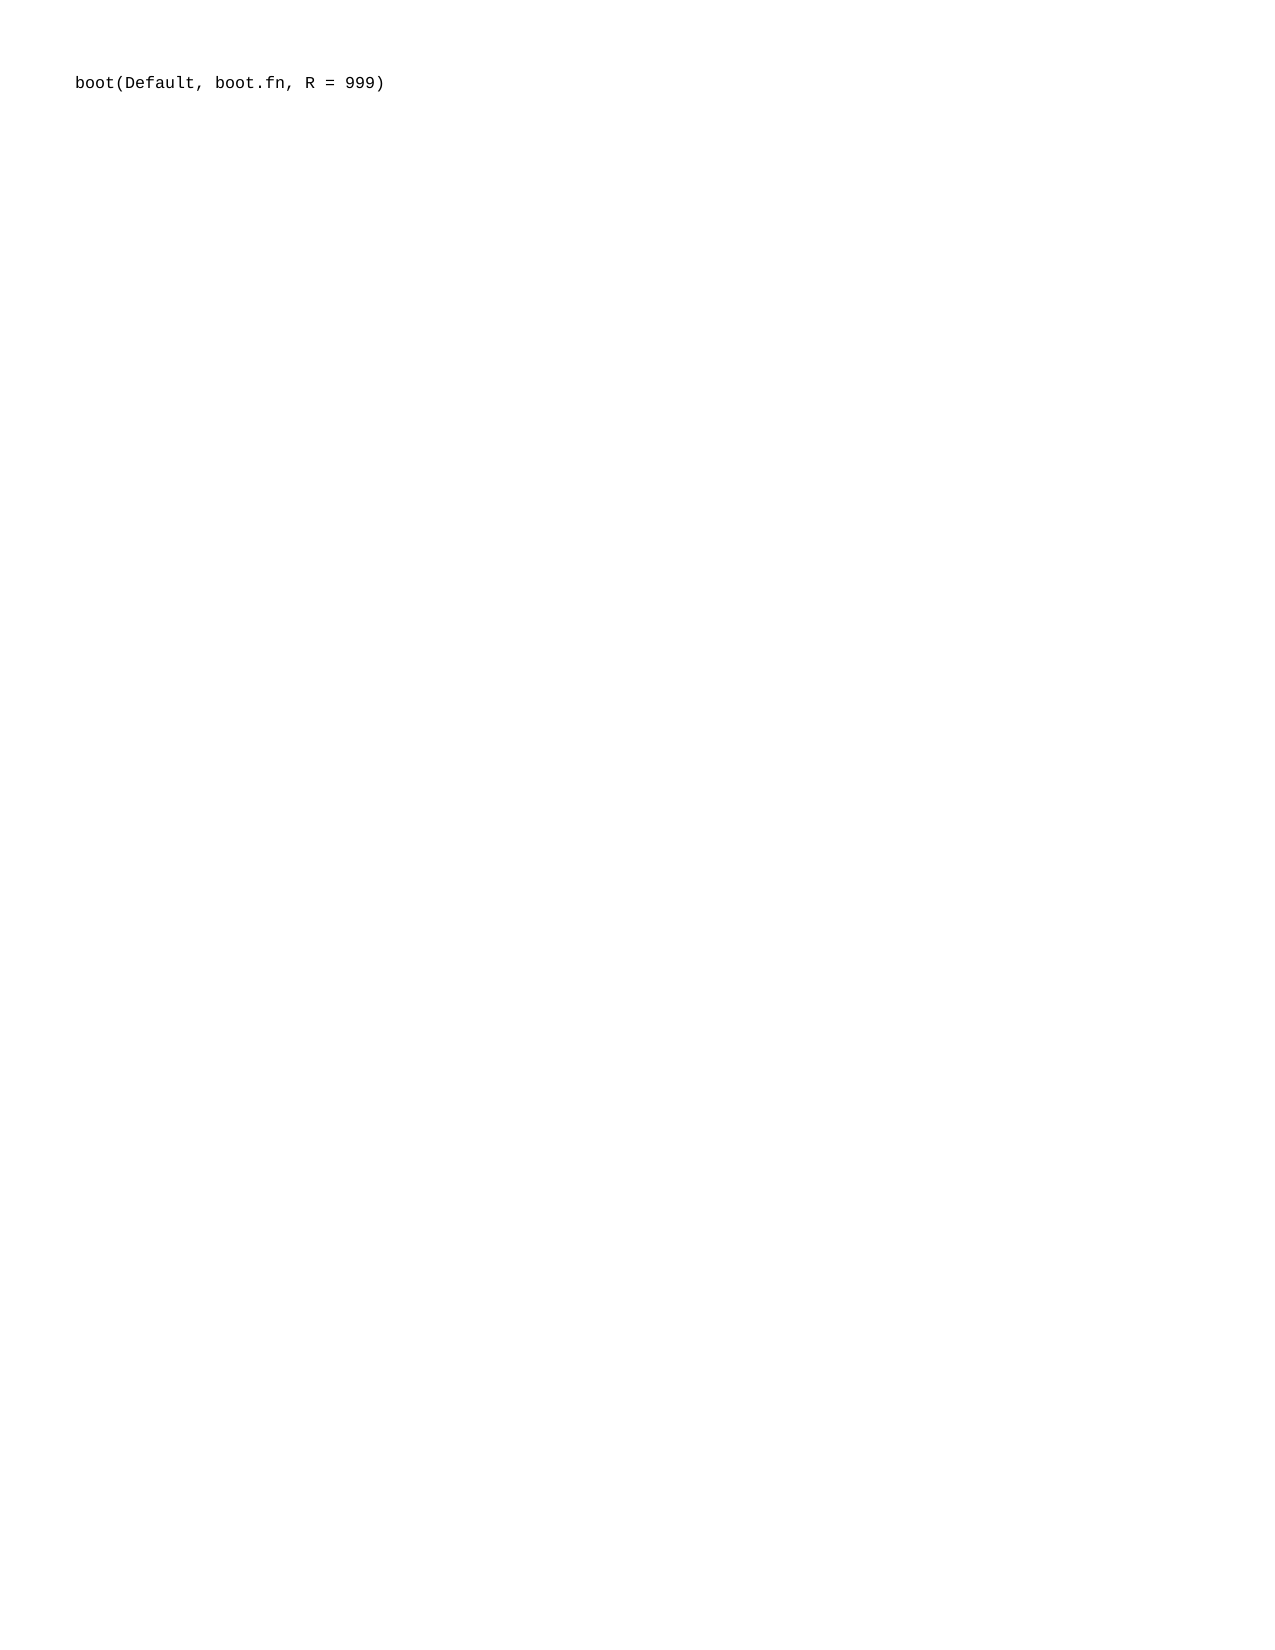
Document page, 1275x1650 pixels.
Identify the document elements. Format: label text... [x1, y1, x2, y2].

text boot(Default, boot.fn, R = 999) [75, 75, 1200, 94]
